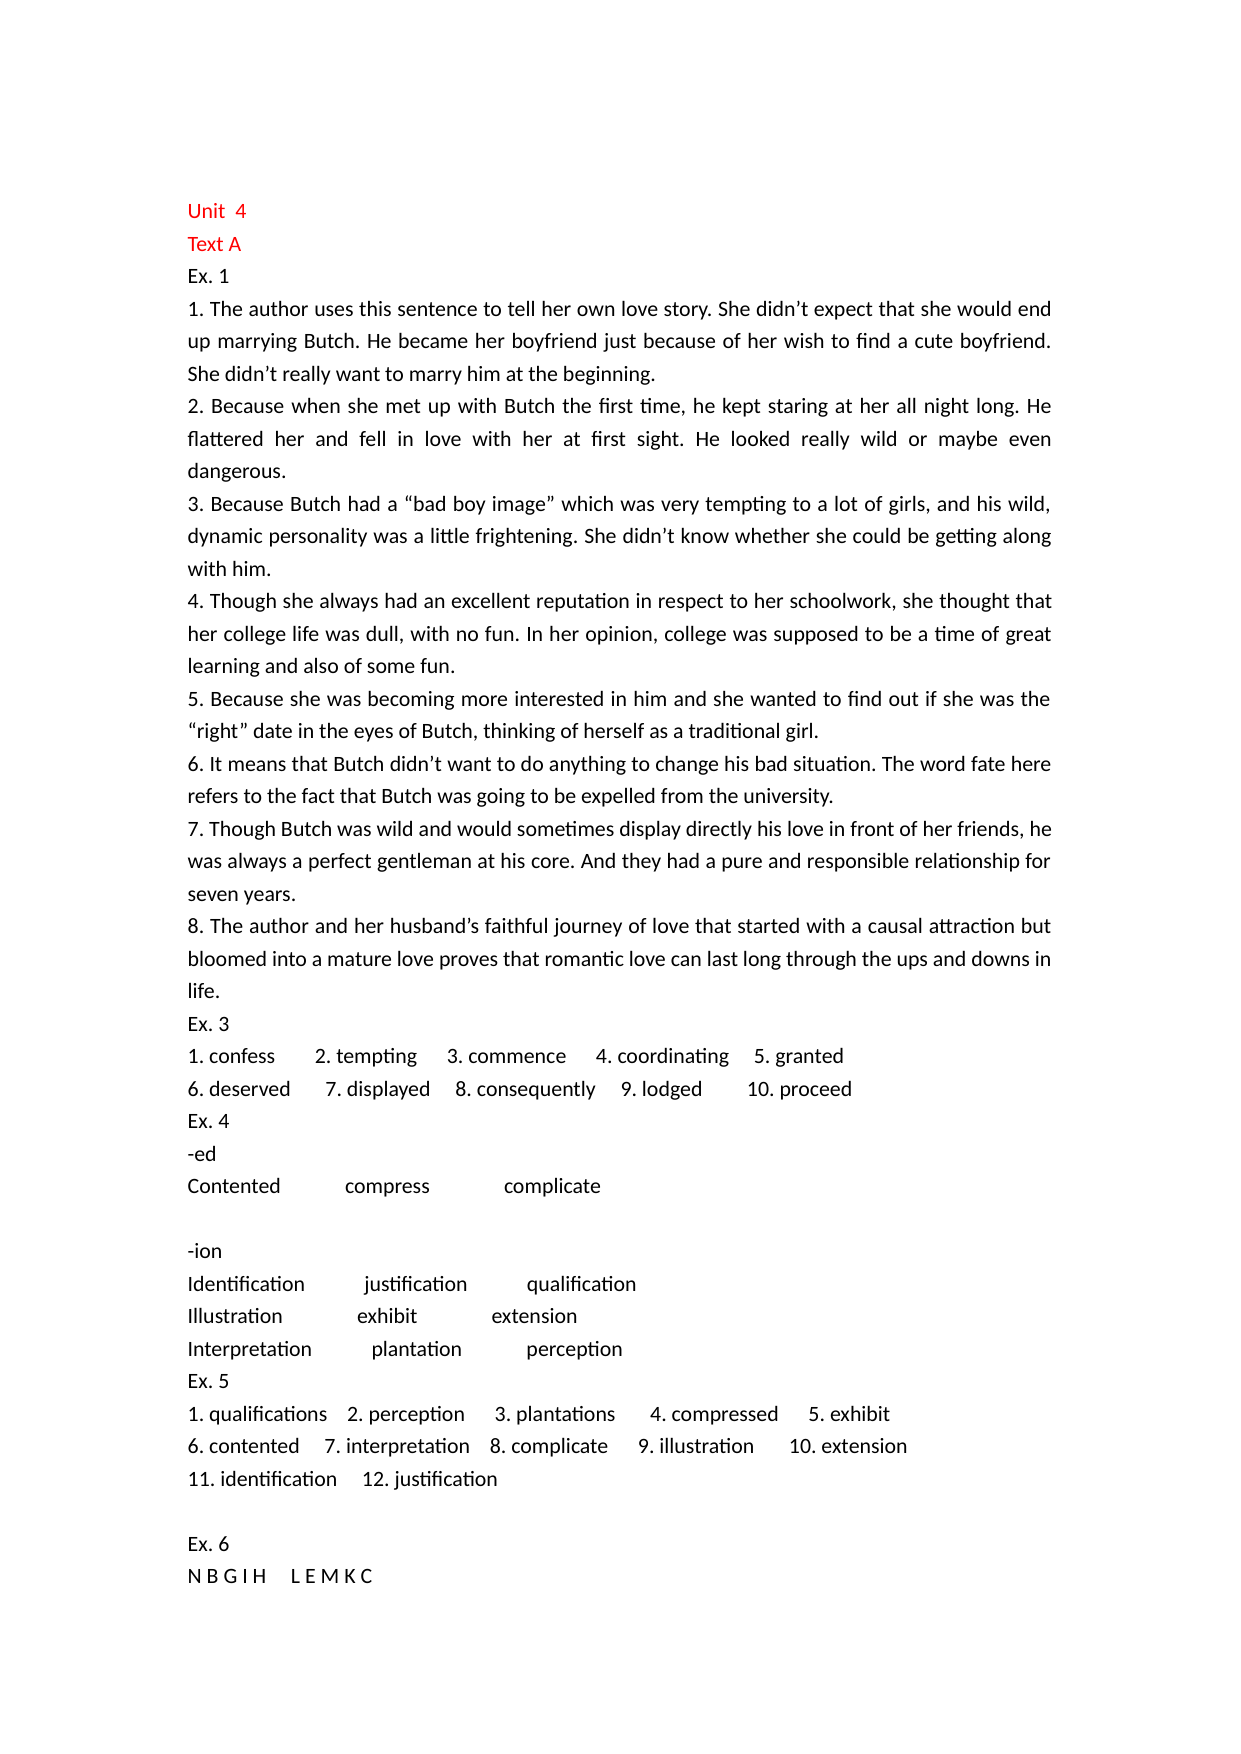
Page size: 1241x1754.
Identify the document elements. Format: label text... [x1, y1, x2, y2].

text Unit 4 [187, 194, 1053, 227]
text Ex. 6 [187, 1527, 1053, 1559]
text Identification justification qualification [187, 1267, 1053, 1299]
text Ex. 5 [187, 1364, 1053, 1397]
text Contented compress complicate [187, 1169, 1053, 1202]
text 1. The author uses this sentence to tell her own love story. She didn’t expect that she would end up marrying Butch. He became her boyfriend just because of her wish to find a cute boyfriend. She didn’t really want to marry him at the beginning. [187, 292, 1053, 389]
text 1. confess 2. tempting 3. commence 4. coordinating 5. granted [187, 1039, 1053, 1072]
text 11. identification 12. justification [187, 1462, 1053, 1494]
text 7. Though Butch was wild and would sometimes display directly his love in front of her friends, he was always a perfect gentleman at his core. And they had a pure and responsible relationship for seven years. [187, 812, 1053, 909]
text 4. Though she always had an excellent reputation in respect to her schoolwork, she thought that her college life was dull, with no fun. In her opinion, college was supposed to be a time of great learning and also of some fun. [187, 584, 1053, 682]
text Illustration exhibit extension [187, 1299, 1053, 1332]
text 6. contented 7. interpretation 8. complicate 9. illustration 10. extension [187, 1429, 1053, 1462]
text 6. deserved 7. displayed 8. consequently 9. lodged 10. proceed [187, 1072, 1053, 1104]
text 3. Because Butch had a “bad boy image” which was very tempting to a lot of girls, and his wild, dynamic personality was a little frightening. She didn’t know whether she could be getting along with him. [187, 487, 1053, 584]
text 6. It means that Butch didn’t want to do anything to change his bad situation. The word fate here refers to the fact that Butch was going to be expelled from the university. [187, 747, 1053, 812]
text Text A [187, 227, 1053, 259]
text Ex. 4 [187, 1104, 1053, 1137]
text 1. qualifications 2. perception 3. plantations 4. compressed 5. exhibit [187, 1397, 1053, 1429]
text Ex. 1 [187, 259, 1053, 292]
text 5. Because she was becoming more interested in him and she wanted to find out if she was the “right” date in the eyes of Butch, thinking of herself as a traditional girl. [187, 682, 1053, 747]
text -ion [187, 1234, 1053, 1267]
text 8. The author and her husband’s faithful journey of love that started with a causal attraction but bloomed into a mature love proves that romantic love can last long through the ups and downs in life. [187, 909, 1053, 1007]
text Interpretation plantation perception [187, 1332, 1053, 1364]
text Ex. 3 [187, 1007, 1053, 1039]
text 2. Because when she met up with Butch the first time, he kept staring at her all night long. He flattered her and fell in love with her at first sight. He looked really wild or maybe even dangerous. [187, 389, 1053, 487]
text N B G I H L E M K C [187, 1559, 1053, 1592]
text -ed [187, 1137, 1053, 1169]
